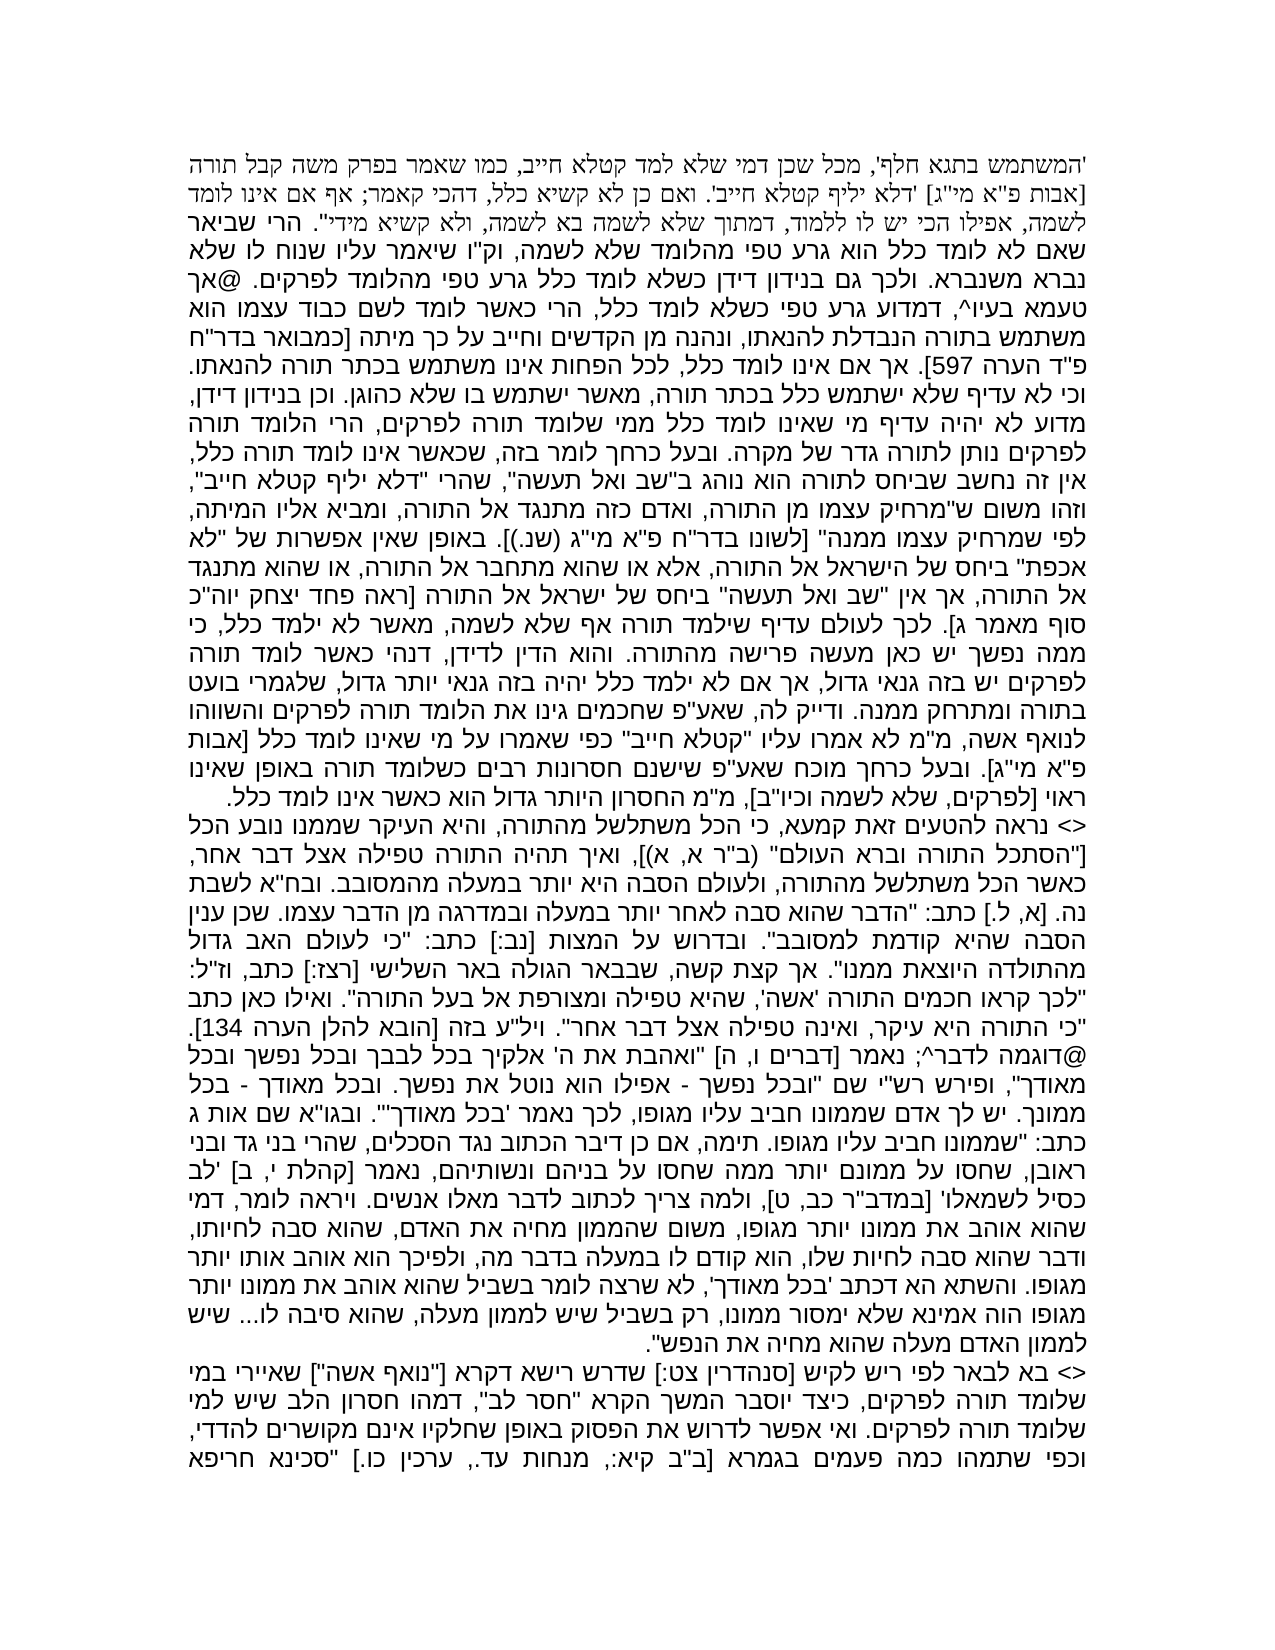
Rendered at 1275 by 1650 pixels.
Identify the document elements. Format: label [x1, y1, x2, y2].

text [187, 150, 1087, 1041]
text [187, 1041, 1087, 1473]
